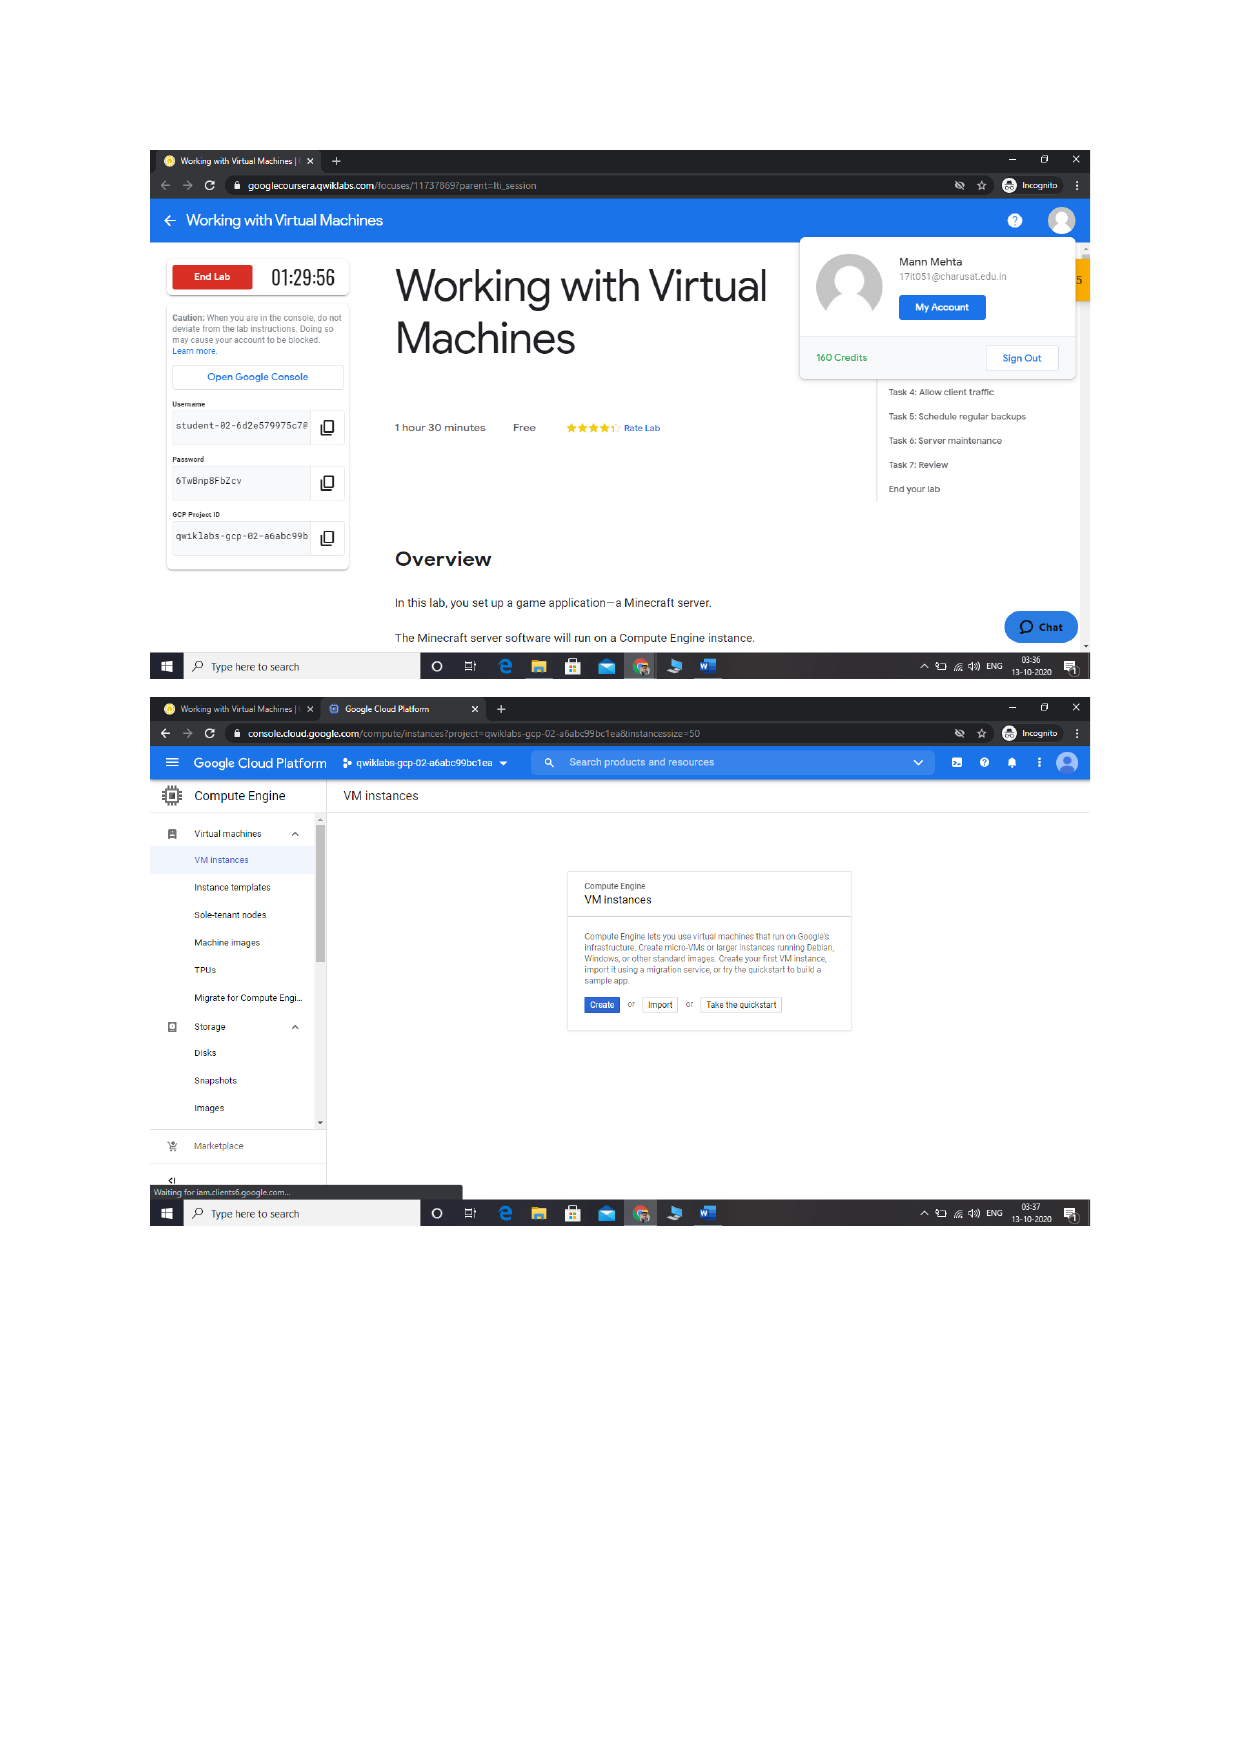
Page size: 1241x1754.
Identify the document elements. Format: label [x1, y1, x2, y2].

picture [150, 150, 1091, 679]
picture [150, 697, 1091, 1226]
